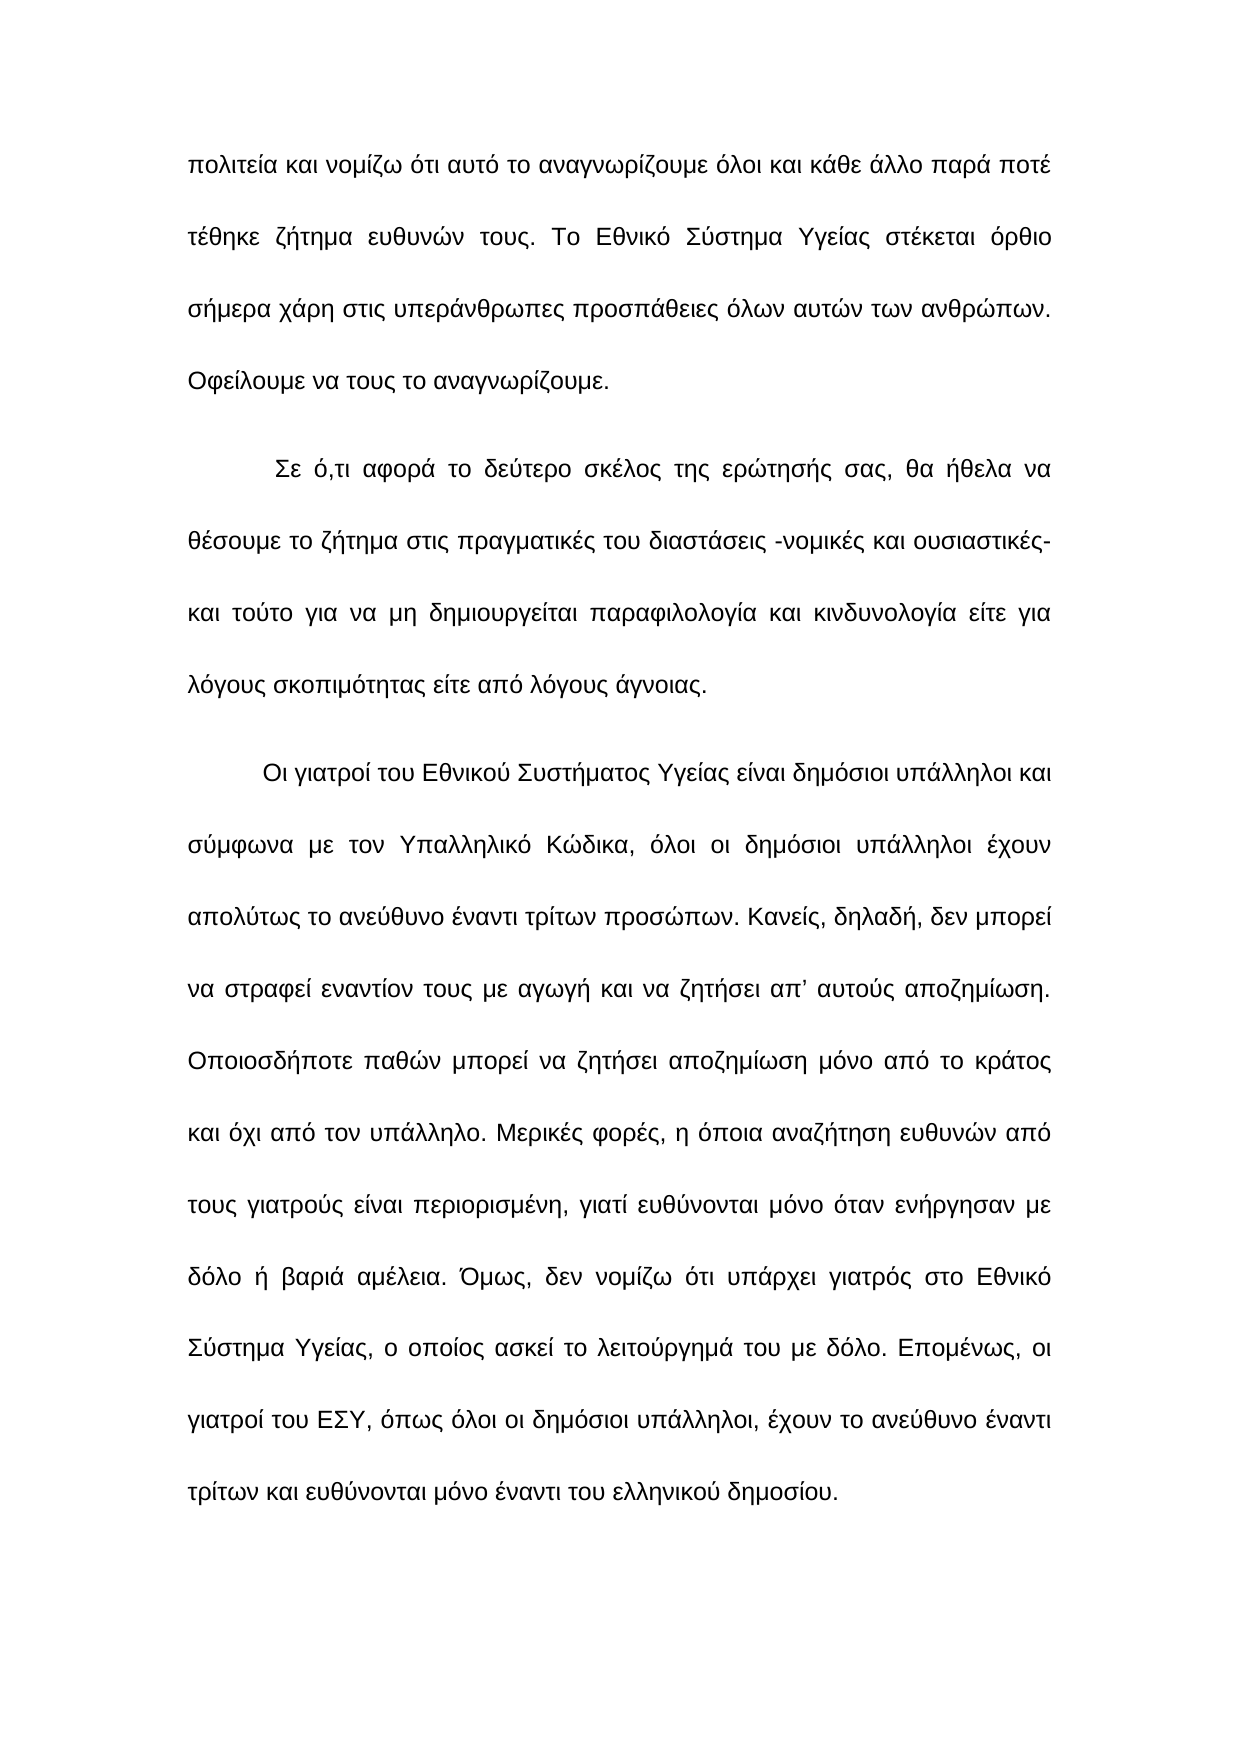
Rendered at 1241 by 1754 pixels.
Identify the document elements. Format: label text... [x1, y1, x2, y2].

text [187, 150, 1053, 394]
text Οι γιατροί του Εθνικού Συστήματος Υγείας είναι δημόσιοι υπάλληλοι και σύμφωνα με τον Υπαλληλικό Κώδικα, όλοι οι δημόσιοι υπάλληλοι έχουν απολύτως το ανεύθυνο έναντι τρίτων προσώπων. Κανείς, δηλαδή, δεν μπορεί να στραφεί εναντίον τους με αγωγή και να ζητήσει απ’ αυτούς αποζημίωση. Οποιοσδήποτε παθών μπορεί να ζητήσει αποζημίωση μόνο από το κράτος και όχι από τον υπάλληλο. Μερικές φορές, η όποια αναζήτηση ευθυνών από τους γιατρούς είναι περιορισμένη, γιατί ευθύνονται μόνο όταν ενήργησαν με δόλο ή βαριά αμέλεια. Όμως, δεν νομίζω ότι υπάρχει γιατρός στο Εθνικό Σύστημα Υγείας, ο οποίος ασκεί το λειτούργημά του με δόλο. Επομένως, οι γιατροί του ΕΣΥ, όπως όλοι οι δημόσιοι υπάλληλοι, έχουν το ανεύθυνο έναντι τρίτων και ευθύνονται μόνο έναντι του ελληνικού δημοσίου. [187, 758, 1053, 1506]
text Σε ό,τι αφορά το δεύτερο σκέλος της ερώτησής σας, θα ήθελα να θέσουμε το ζήτημα στις πραγματικές του διαστάσεις -νομικές και ουσιαστικές- και τούτο για να μη δημιουργείται παραφιλολογία και κινδυνολογία είτε για λόγους σκοπιμότητας είτε από λόγους άγνοιας. [187, 454, 1053, 698]
